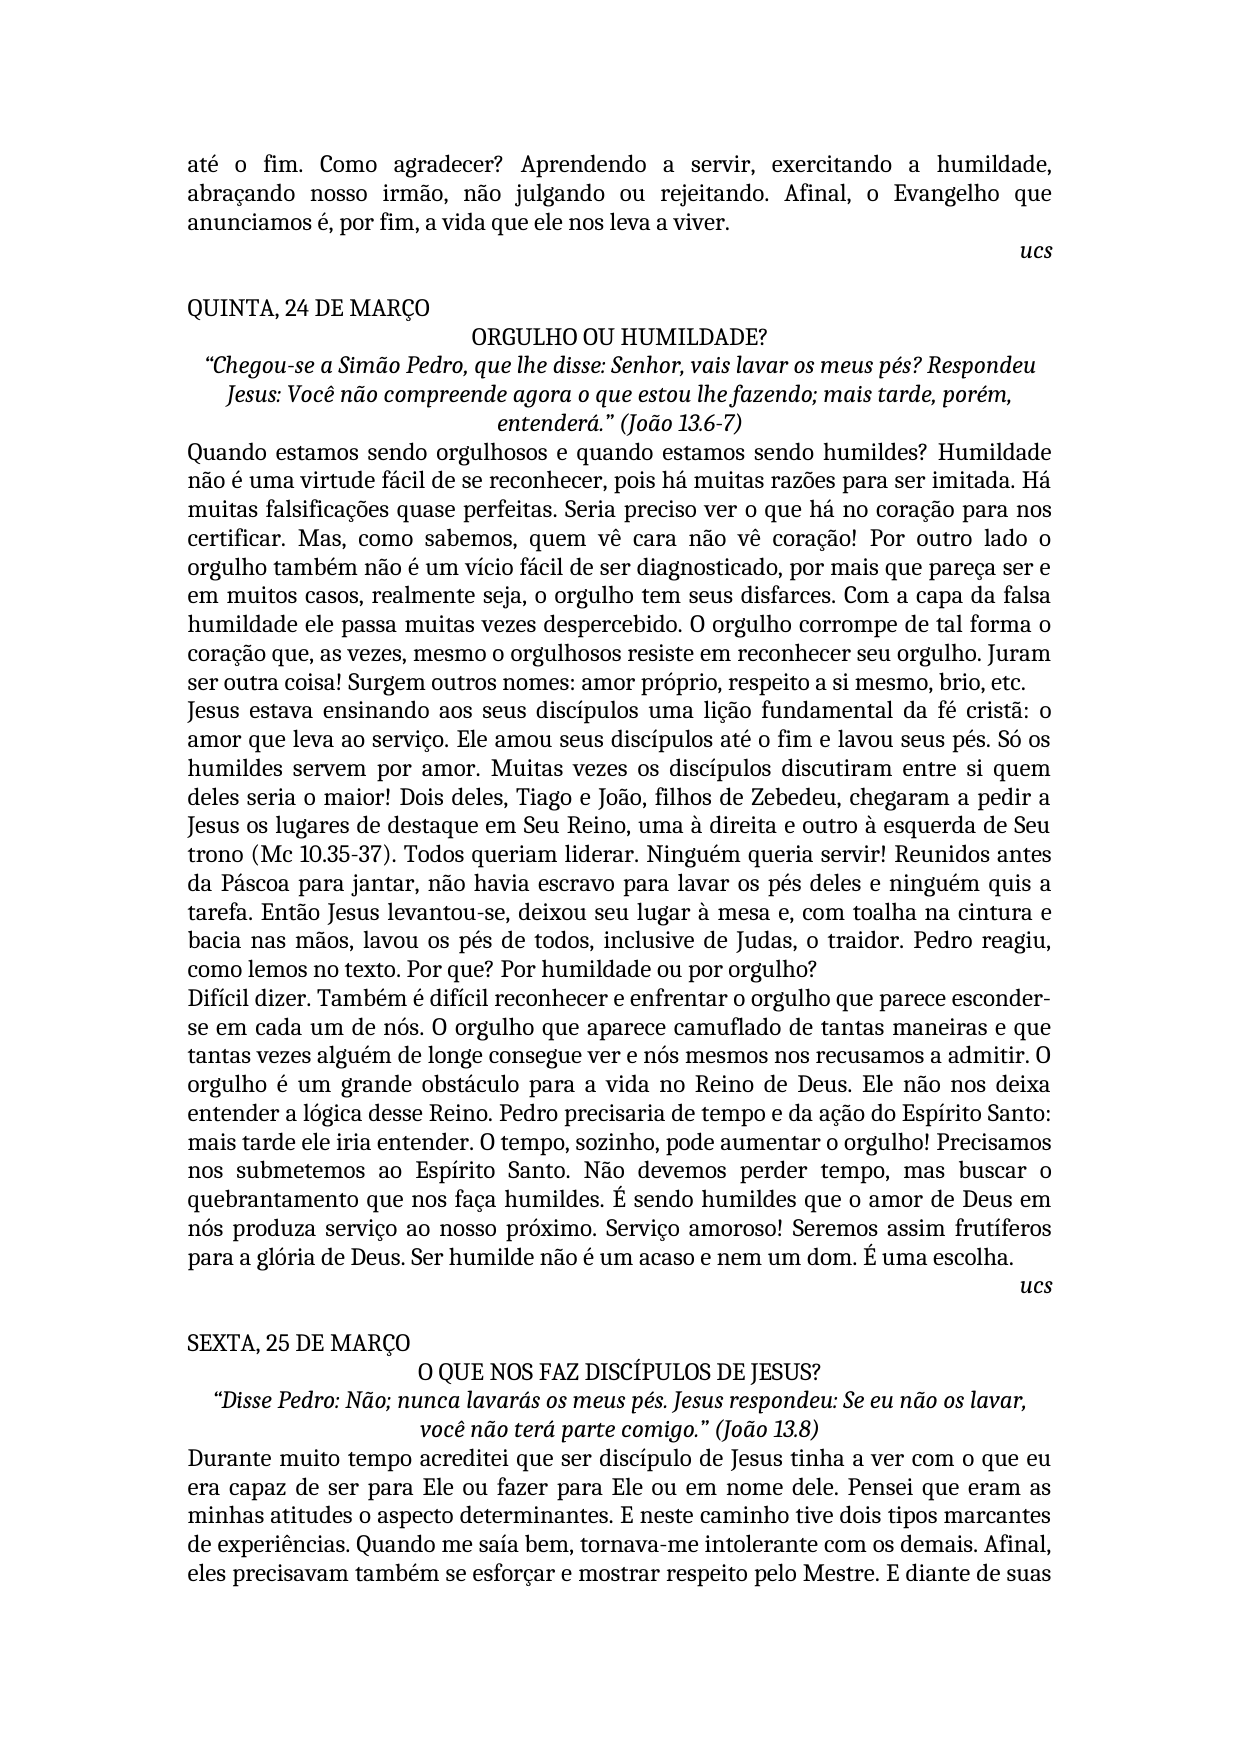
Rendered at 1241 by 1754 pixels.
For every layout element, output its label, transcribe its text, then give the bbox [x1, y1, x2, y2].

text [187, 1444, 1053, 1587]
text ucs [187, 1271, 1053, 1300]
text ucs [187, 236, 1053, 265]
text Quando estamos sendo orgulhosos e quando estamos sendo humildes? Humildade não é uma virtude fácil de se reconhecer, pois há muitas razões para ser imitada. Há muitas falsificações quase perfeitas. Seria preciso ver o que há no coração para nos certificar. Mas, como sabemos, quem vê cara não vê coração! Por outro lado o orgulho também não é um vício fácil de ser diagnosticado, por mais que pareça ser e em muitos casos, realmente seja, o orgulho tem seus disfarces. Com a capa da falsa humildade ele passa muitas vezes despercebido. O orgulho corrompe de tal forma o coração que, as vezes, mesmo o orgulhosos resiste em reconhecer seu orgulho. Juram ser outra coisa! Surgem outros nomes: amor próprio, respeito a si mesmo, brio, etc. [187, 437, 1053, 696]
text Jesus estava ensinando aos seus discípulos uma lição fundamental da fé cristã: o amor que leva ao serviço. Ele amou seus discípulos até o fim e lavou seus pés. Só os humildes servem por amor. Muitas vezes os discípulos discutiram entre si quem deles seria o maior! Dois deles, Tiago e João, filhos de Zebedeu, chegaram a pedir a Jesus os lugares de destaque em Seu Reino, uma à direita e outro à esquerda de Seu trono (Mc 10.35-37). Todos queriam liderar. Ninguém queria servir! Reunidos antes da Páscoa para jantar, não havia escravo para lavar os pés deles e ninguém quis a tarefa. Então Jesus levantou-se, deixou seu lugar à mesa e, com toalha na cintura e bacia nas mãos, lavou os pés de todos, inclusive de Judas, o traidor. Pedro reagiu, como lemos no texto. Por que? Por humildade ou por orgulho? [187, 696, 1053, 984]
text “Disse Pedro: Não; nunca lavarás os meus pés. Jesus respondeu: Se eu não os lavar, você não terá parte comigo.” (João 13.8) [187, 1386, 1053, 1444]
text ORGULHO OU HUMILDADE? [187, 322, 1053, 351]
text Difícil dizer. Também é difícil reconhecer e enfrentar o orgulho que parece esconder-se em cada um de nós. O orgulho que aparece camuflado de tantas maneiras e que tantas vezes alguém de longe consegue ver e nós mesmos nos recusamos a admitir. O orgulho é um grande obstáculo para a vida no Reino de Deus. Ele não nos deixa entender a lógica desse Reino. Pedro precisaria de tempo e da ação do Espírito Santo: mais tarde ele iria entender. O tempo, sozinho, pode aumentar o orgulho! Precisamos nos submetemos ao Espírito Santo. Não devemos perder tempo, mas buscar o quebrantamento que nos faça humildes. É sendo humildes que o amor de Deus em nós produza serviço ao nosso próximo. Serviço amoroso! Seremos assim frutíferos para a glória de Deus. Ser humilde não é um acaso e nem um dom. É uma escolha. [187, 984, 1053, 1271]
text QUINTA, 24 DE MARÇO [187, 294, 1053, 322]
text O QUE NOS FAZ DISCÍPULOS DE JESUS? [187, 1357, 1053, 1386]
text SEXTA, 25 DE MARÇO [187, 1329, 1053, 1357]
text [187, 150, 1053, 236]
text “Chegou-se a Simão Pedro, que lhe disse: Senhor, vais lavar os meus pés? Respondeu Jesus: Você não compreende agora o que estou lhe fazendo; mais tarde, porém, entenderá.” (João 13.6-7) [187, 351, 1053, 437]
